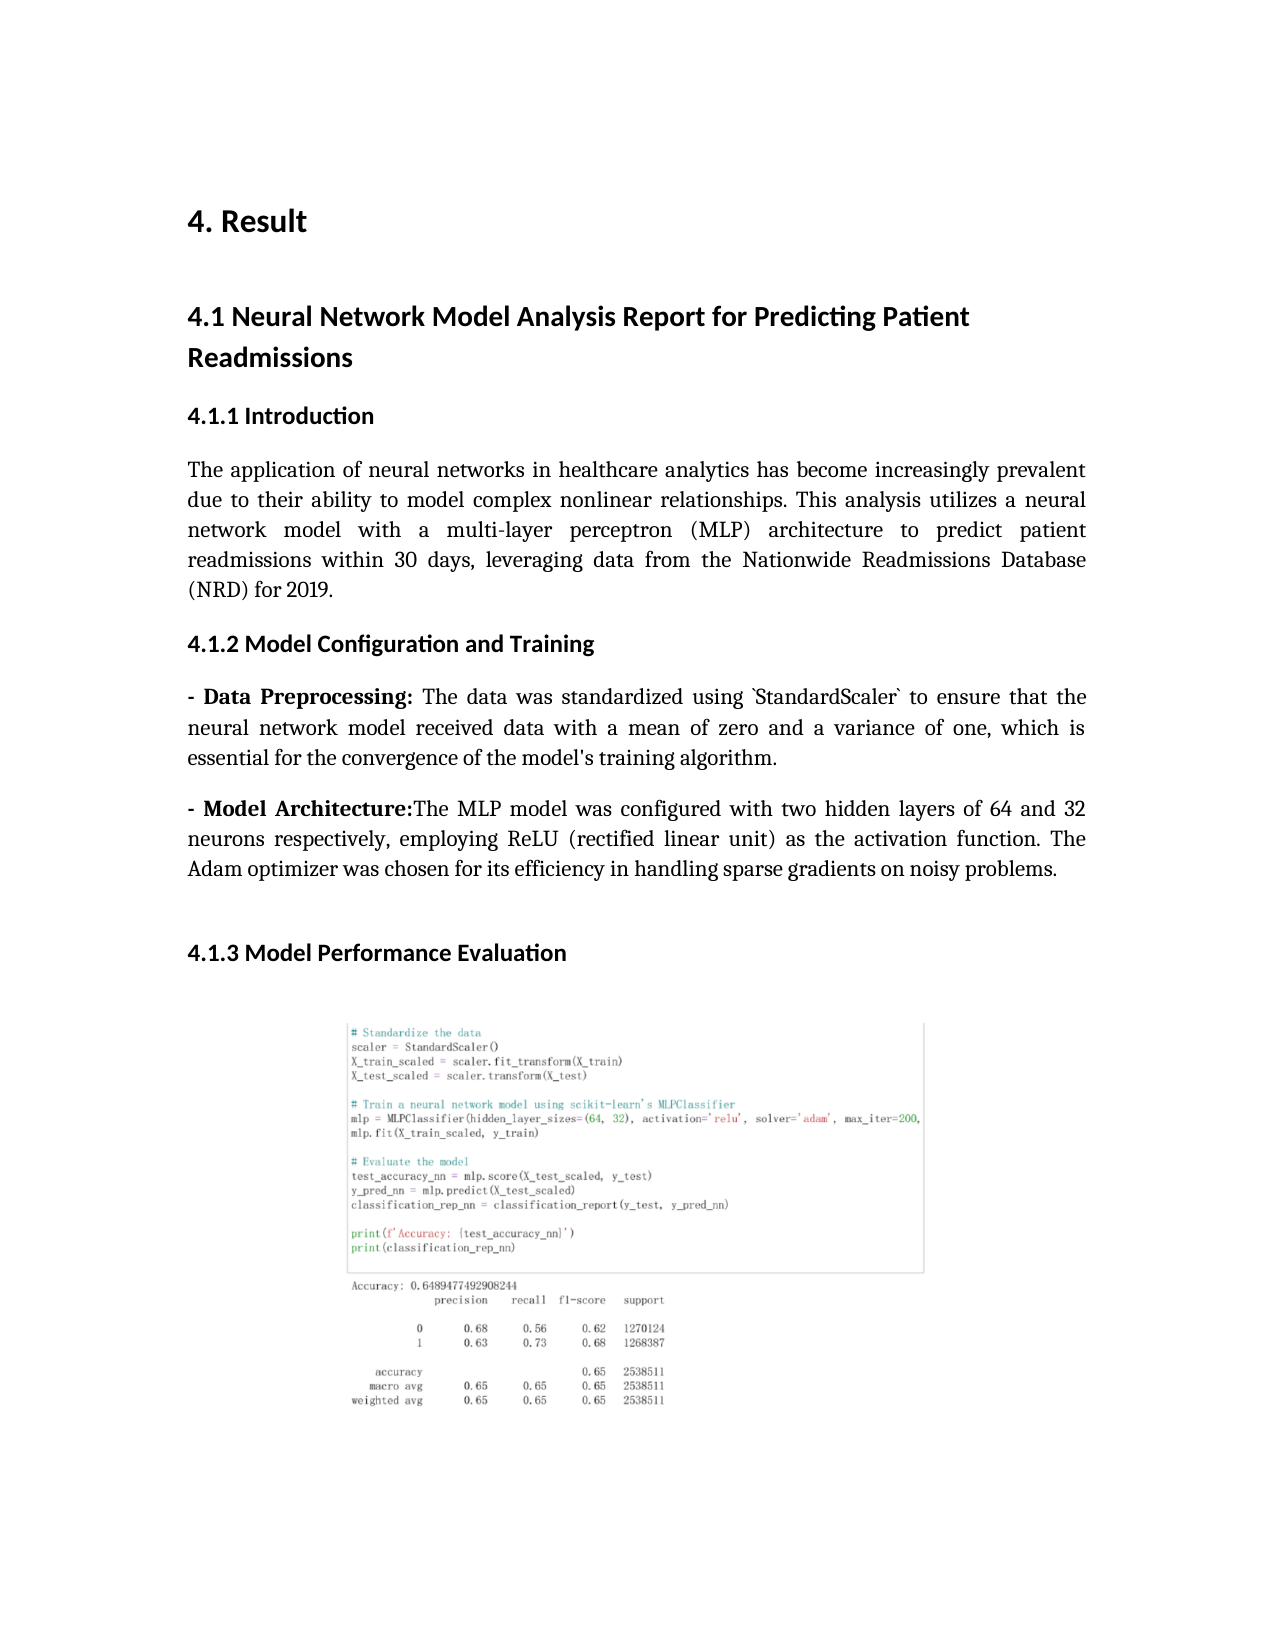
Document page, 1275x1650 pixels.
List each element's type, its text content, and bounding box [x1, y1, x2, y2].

picture [333, 1023, 942, 1419]
subtitle 4.1.1 Introduction [187, 401, 1087, 431]
subtitle - Data Preprocessing: The data was standardized using `StandardScaler` to ensure that the neural network model received data with a mean of zero and a variance of one, which is essential for the convergence of the model's training algorithm. [187, 684, 1087, 771]
subtitle Result [187, 200, 1087, 241]
subtitle The application of neural networks in healthcare analytics has become increasingly prevalent due to their ability to model complex nonlinear relationships. This analysis utilizes a neural network model with a multi-layer perceptron (MLP) architecture to predict patient readmissions within 30 days, leveraging data from the Nationwide Readmissions Database (NRD) for 2019. [187, 456, 1087, 603]
subtitle 4.1.2 Model Configuration and Training [187, 628, 1087, 659]
subtitle 4.1 Neural Network Model Analysis Report for Predicting Patient Readmissions [187, 298, 1087, 374]
subtitle 4.1.3 Model Performance Evaluation [187, 937, 1087, 968]
subtitle - Model Architecture:The MLP model was configured with two hidden layers of 64 and 32 neurons respectively, employing ReLU (rectified linear unit) as the activation function. The Adam optimizer was chosen for its efficiency in handling sparse gradients on noisy problems. [187, 796, 1087, 882]
